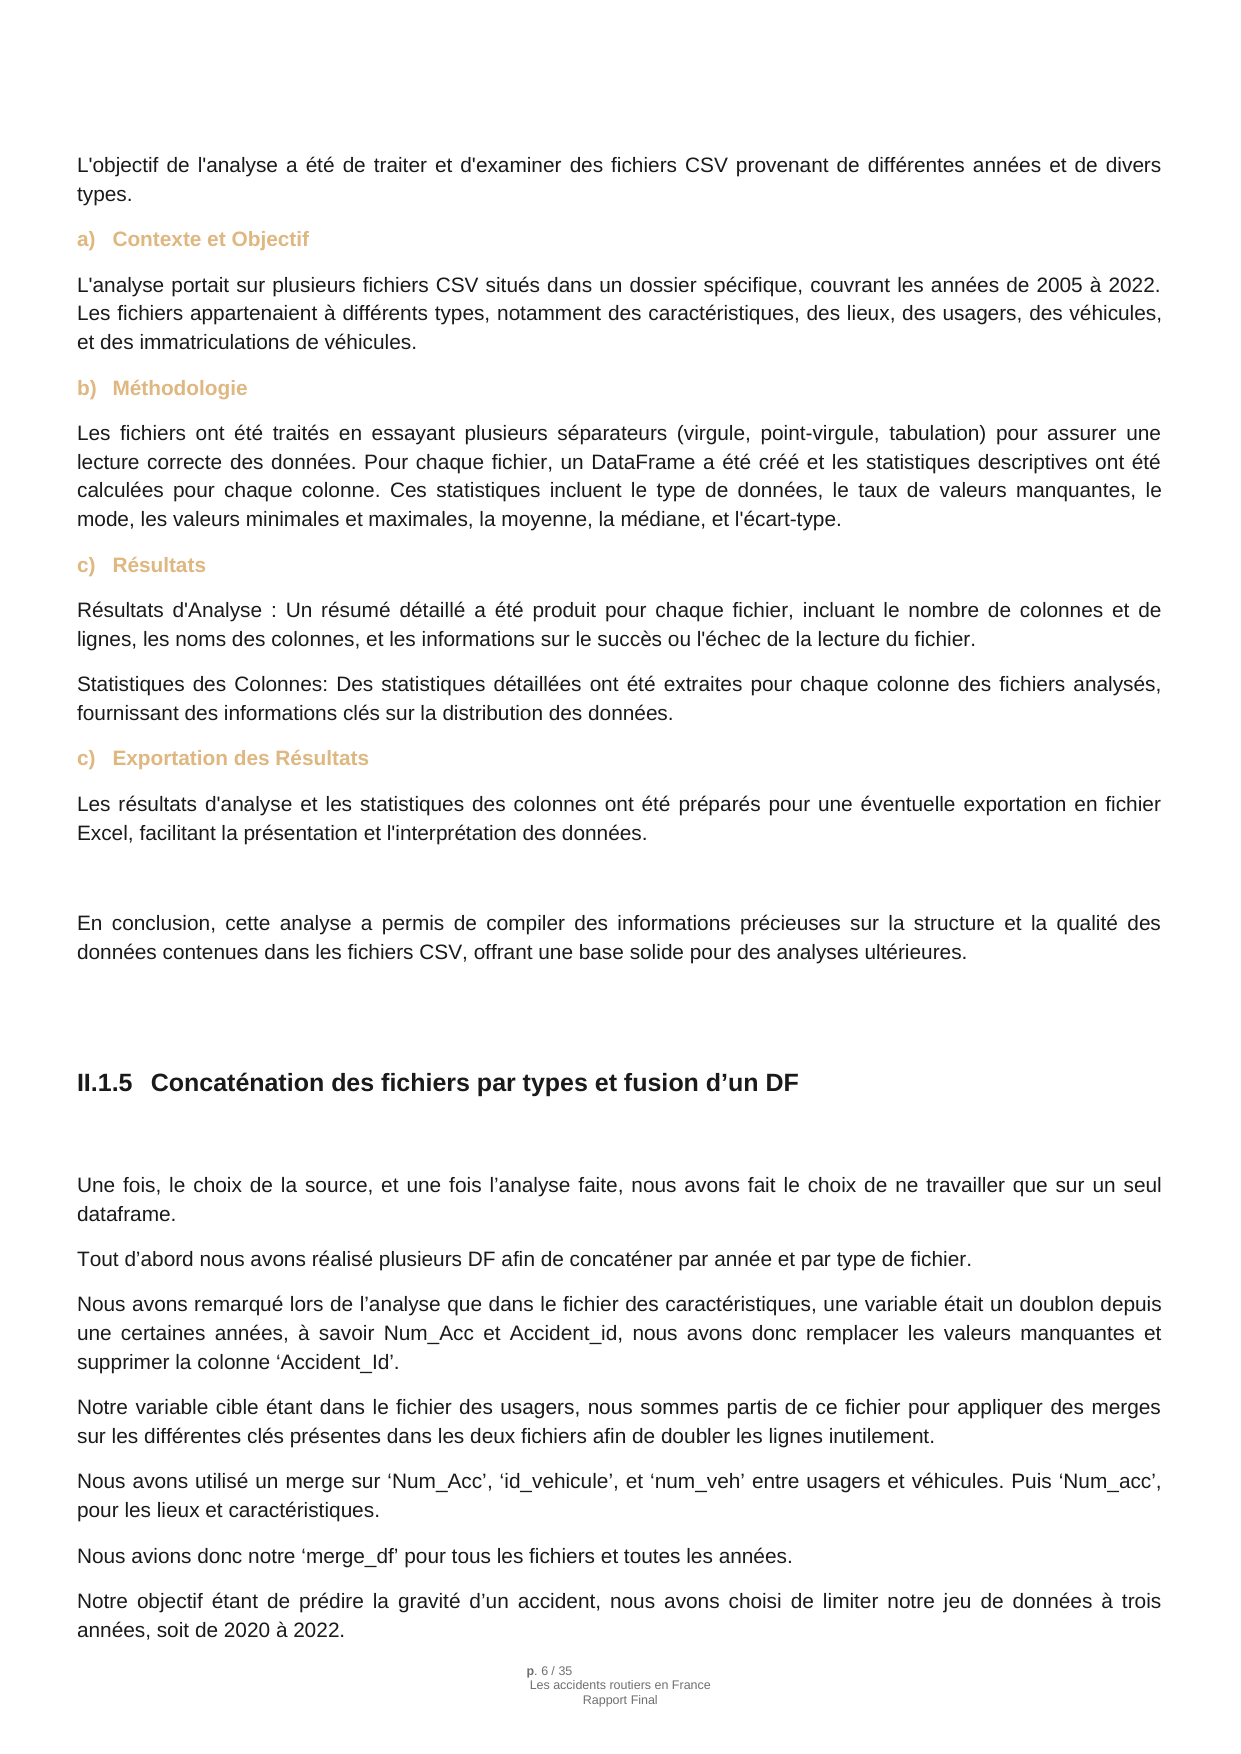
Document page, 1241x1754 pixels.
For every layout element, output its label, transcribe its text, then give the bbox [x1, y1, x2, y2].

text Notre objectif étant de prédire la gravité d’un accident, nous avons choisi de limiter notre jeu de données à trois années, soit de 2020 à 2022. [77, 1589, 1163, 1642]
text Une fois, le choix de la source, et une fois l’analyse faite, nous avons fait le choix de ne travailler que sur un seul dataframe. [77, 1173, 1163, 1225]
subtitle Concaténation des fichiers par types et fusion d’un DF [77, 1068, 1163, 1097]
text Nous avons utilisé un merge sur ‘Num_Acc’, ‘id_vehicule’, et ‘num_veh’ entre usagers et véhicules. Puis ‘Num_acc’, pour les lieux et caractéristiques. [77, 1469, 1163, 1522]
text Notre variable cible étant dans le fichier des usagers, nous sommes partis de ce fichier pour appliquer des merges sur les différentes clés présentes dans les deux fichiers afin de doubler les lignes inutilement. [77, 1395, 1163, 1448]
text Les fichiers ont été traités en essayant plusieurs séparateurs (virgule, point-virgule, tabulation) pour assurer une lecture correcte des données. Pour chaque fichier, un DataFrame a été créé et les statistiques descriptives ont été calculées pour chaque colonne. Ces statistiques incluent le type de données, le taux de valeurs manquantes, le mode, les valeurs minimales et maximales, la moyenne, la médiane, et l'écart-type. [77, 421, 1163, 531]
text L'analyse portait sur plusieurs fichiers CSV situés dans un dossier spécifique, couvrant les années de 2005 à 2022. Les fichiers appartenaient à différents types, notamment des caractéristiques, des lieux, des usagers, des véhicules, et des immatriculations de véhicules. [77, 272, 1163, 354]
text Résultats d'Analyse : Un résumé détaillé a été produit pour chaque fichier, incluant le nombre de colonnes et de lignes, les noms des colonnes, et les informations sur le succès ou l'échec de la lecture du fichier. [77, 598, 1163, 651]
subtitle Exportation des Résultats [77, 746, 1163, 770]
text Nous avions donc notre ‘merge_df’ pour tous les fichiers et toutes les années. [77, 1543, 1163, 1567]
text Les résultats d'analyse et les statistiques des colonnes ont été préparés pour une éventuelle exportation en fichier Excel, facilitant la présentation et l'interprétation des données. [77, 792, 1163, 844]
text L'objectif de l'analyse a été de traiter et d'examiner des fichiers CSV provenant de différentes années et de divers types. [77, 153, 1163, 206]
subtitle Méthodologie [77, 375, 1163, 399]
text Tout d’abord nous avons réalisé plusieurs DF afin de concaténer par année et par type de fichier. [77, 1247, 1163, 1271]
text En conclusion, cette analyse a permis de compiler des informations précieuses sur la structure et la qualité des données contenues dans les fichiers CSV, offrant une base solide pour des analyses ultérieures. [77, 911, 1163, 964]
text Statistiques des Colonnes: Des statistiques détaillées ont été extraites pour chaque colonne des fichiers analysés, fournissant des informations clés sur la distribution des données. [77, 672, 1163, 725]
subtitle Résultats [77, 552, 1163, 576]
subtitle Contexte et Objectif [77, 227, 1163, 251]
text Nous avons remarqué lors de l’analyse que dans le fichier des caractéristiques, une variable était un doublon depuis une certaines années, à savoir Num_Acc et Accident_id, nous avons donc remplacer les valeurs manquantes et supprimer la colonne ‘Accident_Id’. [77, 1292, 1163, 1374]
